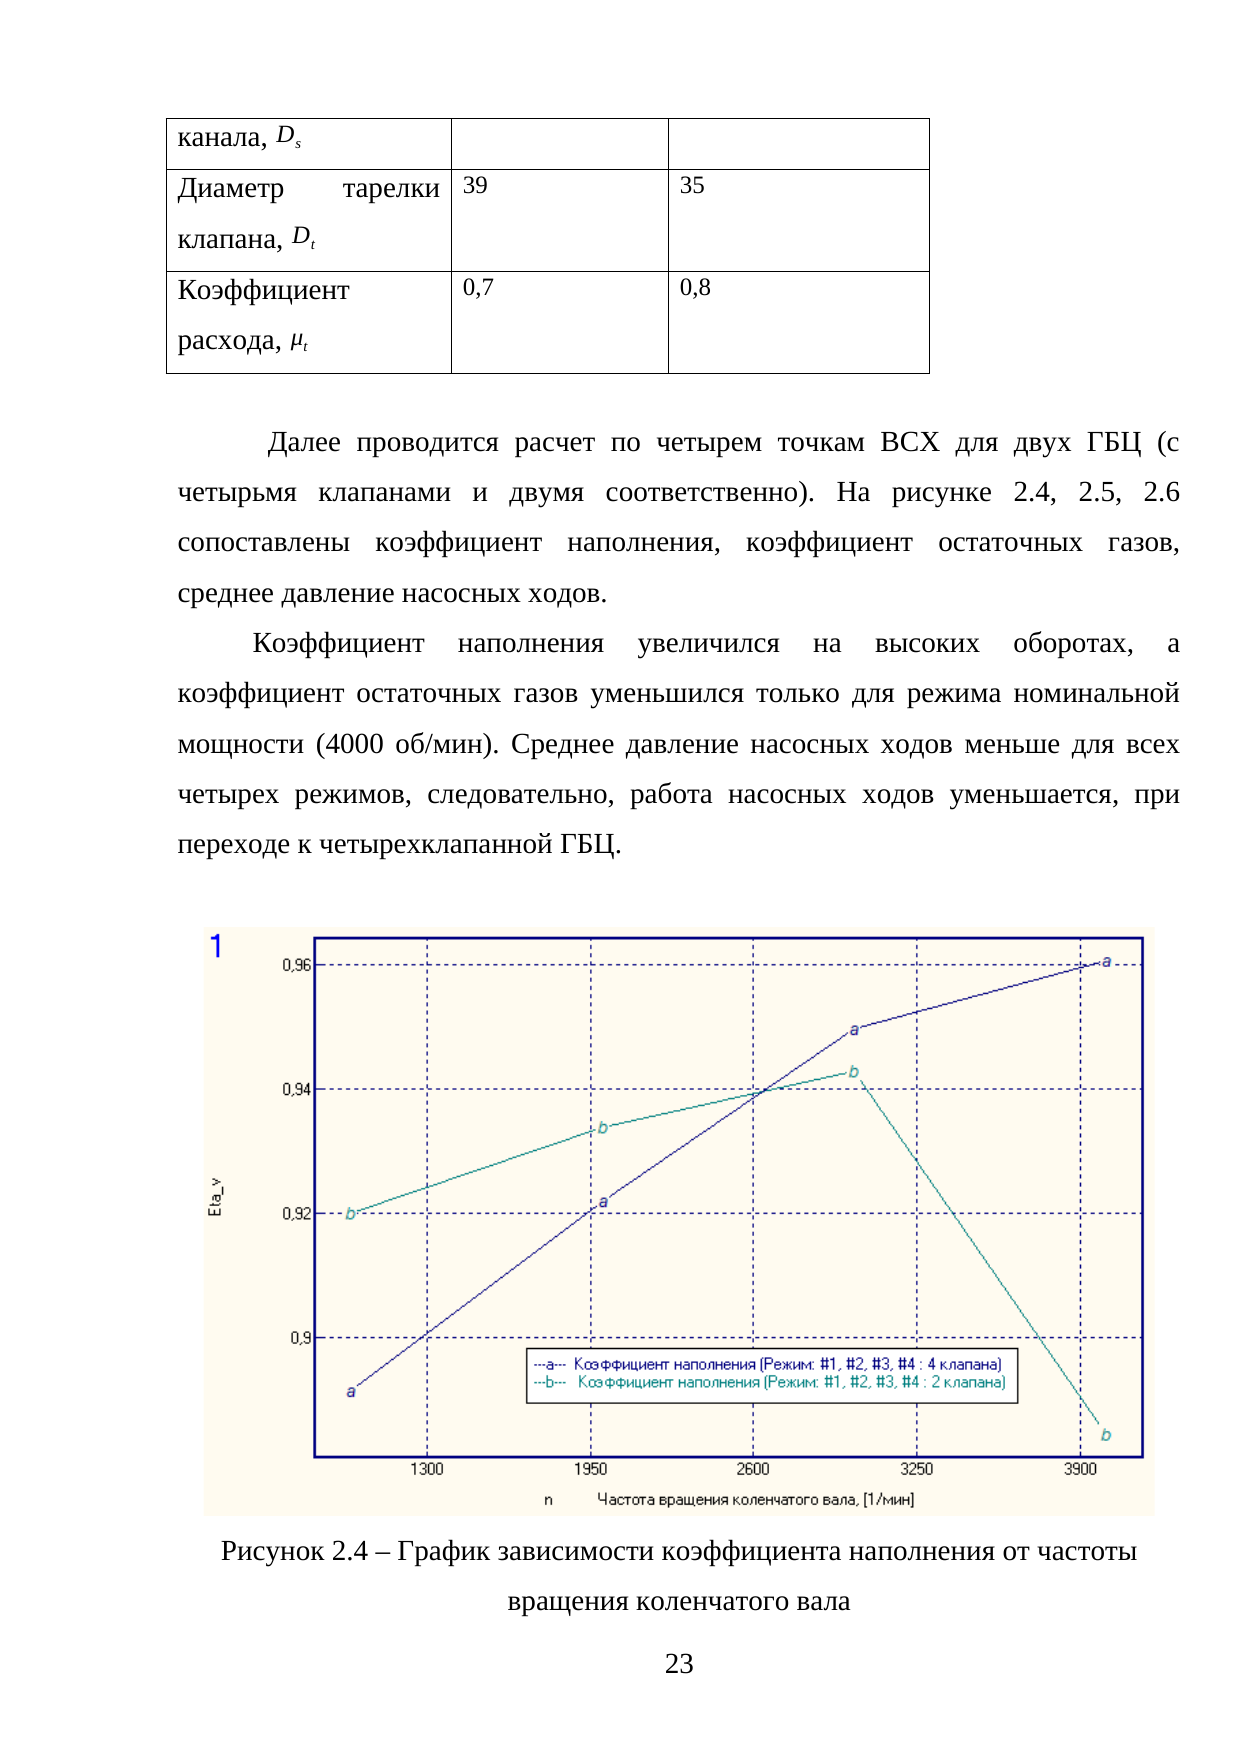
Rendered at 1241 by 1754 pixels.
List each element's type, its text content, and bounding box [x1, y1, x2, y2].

text Далее проводится расчет по четырем точкам ВСХ для двух ГБЦ (с четырьмя клапанами и двумя соответственно). На рисунке 2.4, 2.5, 2.6 сопоставлены коэффициент наполнения, коэффициент остаточных газов, среднее давление насосных ходов. [177, 424, 1181, 608]
table_cell 27 [669, 119, 929, 169]
picture [203, 927, 1155, 1516]
table_cell 34 [452, 119, 668, 169]
text Коэффициент наполнения увеличился на высоких оборотах, а коэффициент остаточных газов уменьшился только для режима номинальной мощности (4000 об/мин). Среднее давление насосных ходов меньше для всех четырех режимов, следовательно, работа насосных ходов уменьшается, при переходе к четырехклапанной ГБЦ. [177, 625, 1181, 860]
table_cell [167, 119, 451, 169]
table_cell Коэффициент расхода, [167, 272, 451, 372]
table_cell 0,8 [669, 272, 929, 372]
table_cell 39 [452, 170, 668, 271]
text Рисунок 2.4 – График зависимости коэффициента наполнения от частоты вращения коленчатого вала [177, 1533, 1181, 1616]
table_cell 35 [669, 170, 929, 271]
table_cell Диаметр тарелки клапана, [167, 170, 451, 271]
table_cell 0,7 [452, 272, 668, 372]
